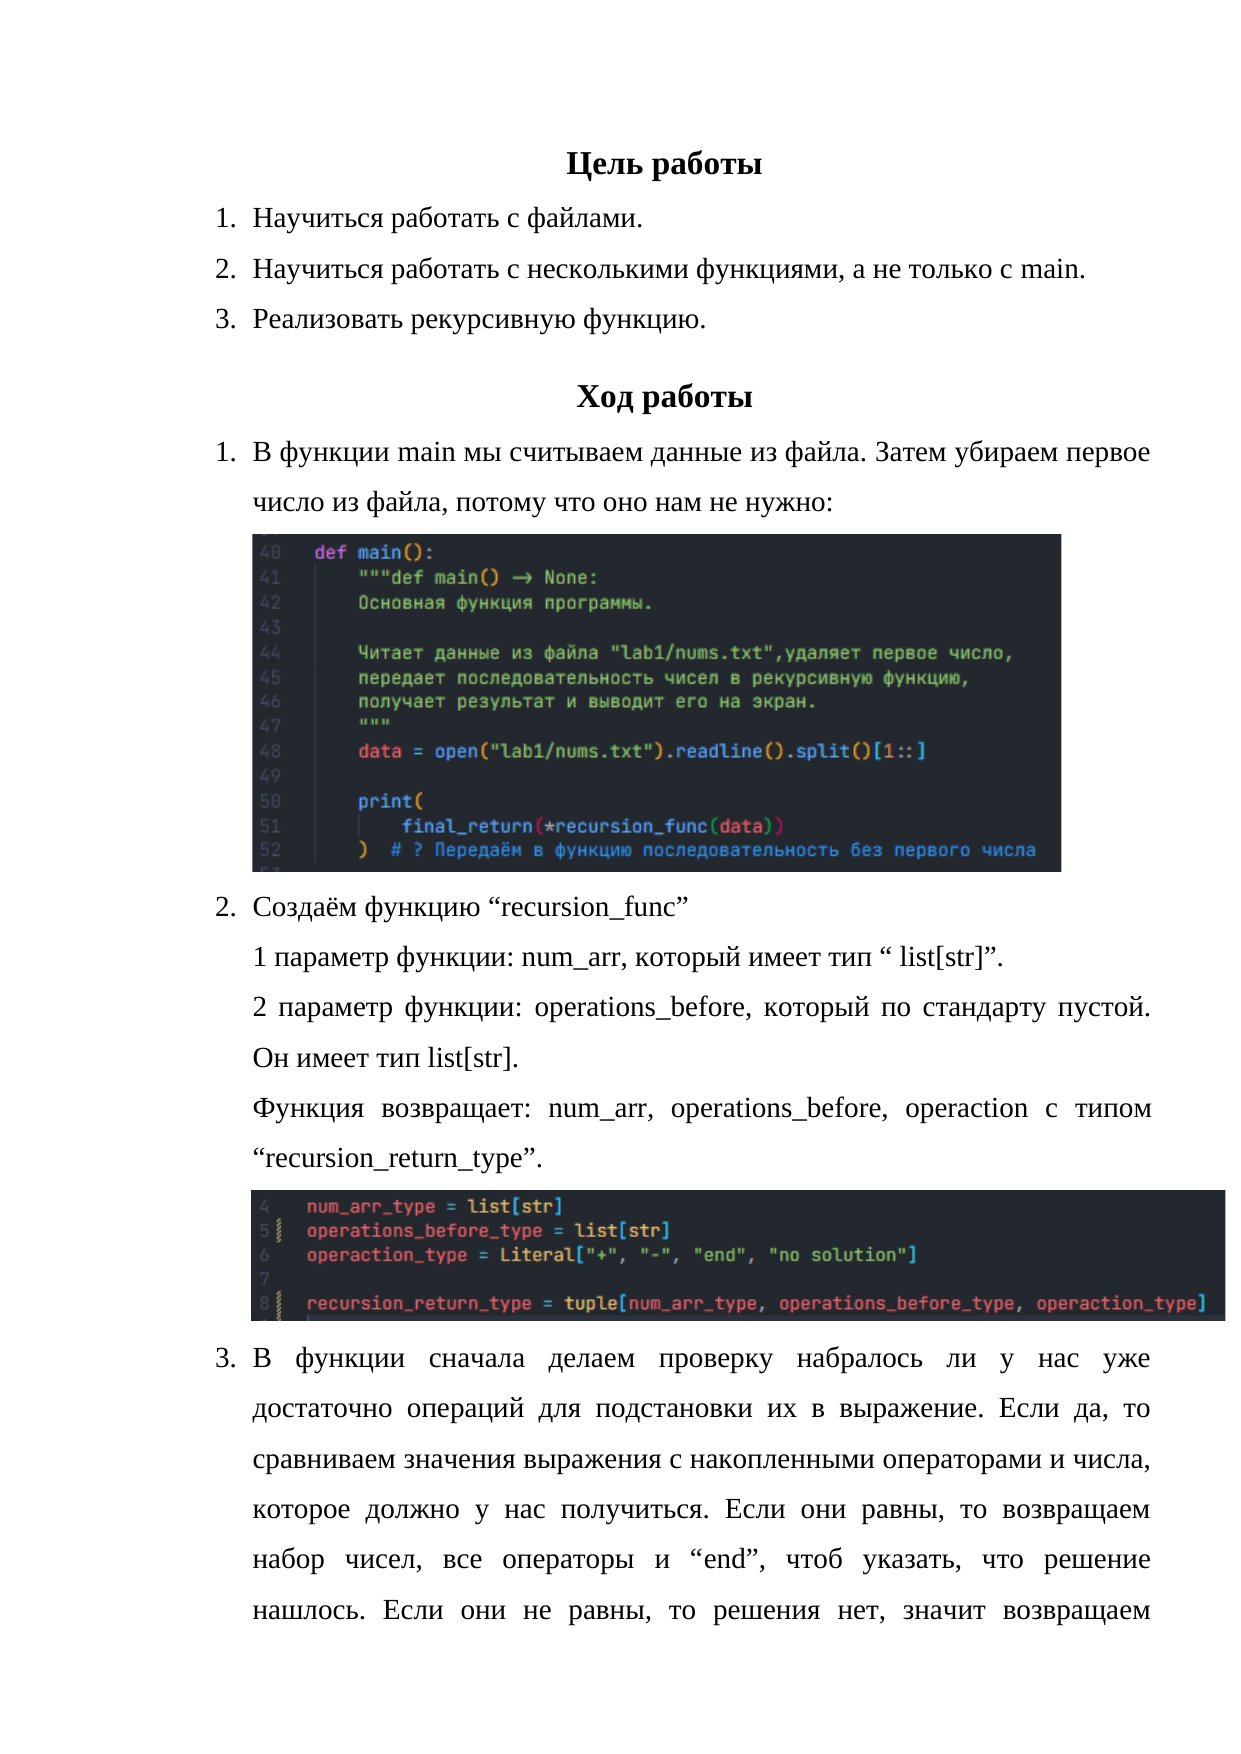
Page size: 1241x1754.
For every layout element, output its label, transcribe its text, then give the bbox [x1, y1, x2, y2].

list Функция возвращает: num_arr, operations_before, operaction c типом “recursion_return_type”. [252, 1090, 1152, 1174]
list Научиться работать с несколькими функциями, а не только с main. [215, 251, 1152, 284]
subtitle Ход работы [177, 377, 1152, 415]
list 1 параметр функции: num_arr, который имеет тип “ list[str]”. [252, 939, 1152, 973]
picture [251, 1190, 1226, 1321]
list В функции main мы считываем данные из файла. Затем убираем первое число из файла, потому что оно нам не нужно: [215, 434, 1152, 518]
list Научиться работать с файлами. [215, 201, 1152, 234]
list Реализовать рекурсивную функцию. [215, 301, 1152, 335]
list 2 параметр функции: operations_before, который по стандарту пустой. Он имеет тип list[str]. [252, 989, 1152, 1073]
list Создаём функцию “recursion_func” [215, 889, 1152, 922]
subtitle Цель работы [177, 143, 1152, 181]
picture [252, 534, 1062, 872]
